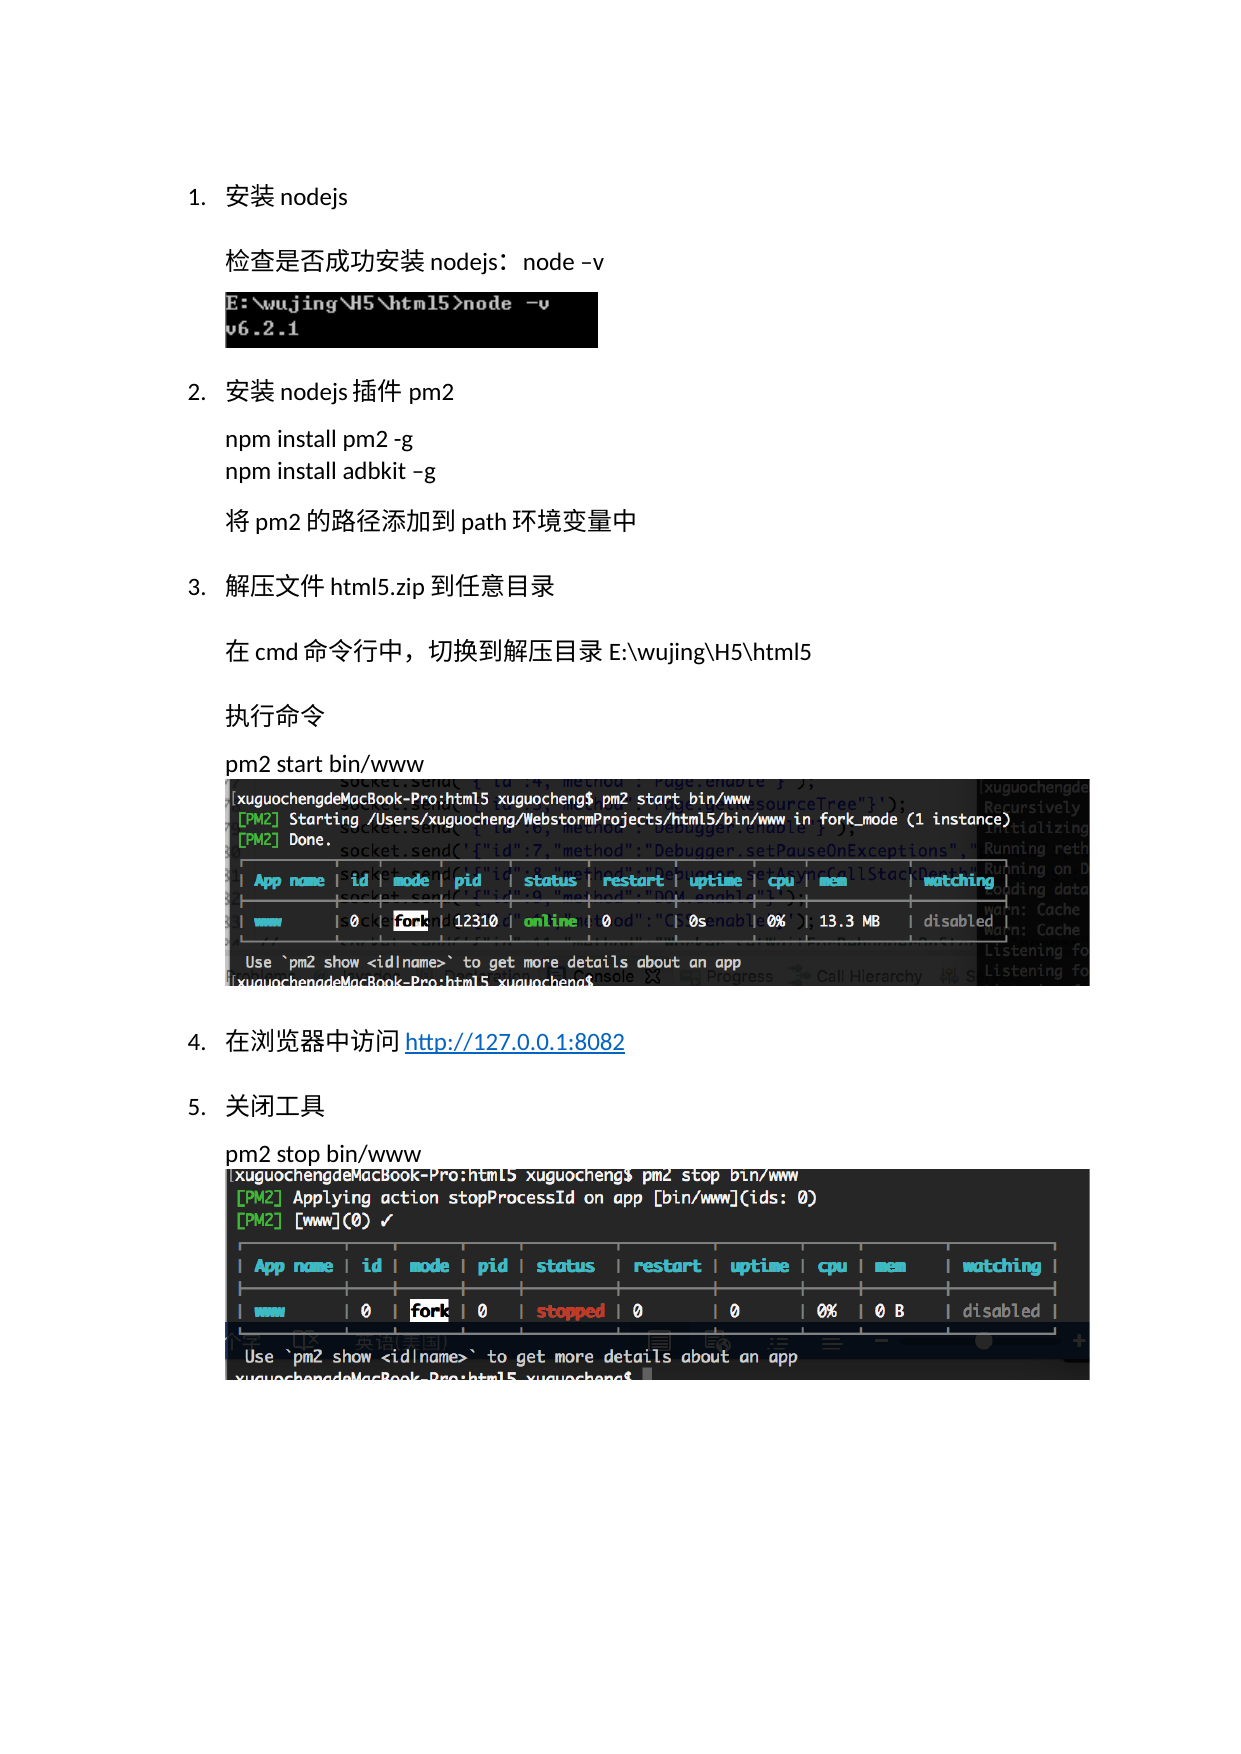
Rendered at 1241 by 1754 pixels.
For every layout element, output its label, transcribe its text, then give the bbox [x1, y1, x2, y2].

picture [225, 1169, 1090, 1380]
list 将pm2的路径添加到path环境变量中 [225, 487, 1053, 552]
picture [225, 779, 1090, 986]
list 安装nodejs [187, 162, 1053, 227]
list 安装nodejs插件 pm2 [187, 357, 1053, 422]
picture [225, 292, 598, 348]
list npm install adbkit –g [225, 454, 1053, 487]
list 关闭工具 [187, 1072, 1053, 1137]
list npm install pm2 -g [225, 422, 1053, 454]
list 执行命令 [225, 682, 1053, 747]
list 解压文件html5.zip到任意目录 [187, 552, 1053, 617]
list 检查是否成功安装nodejs：node –v [225, 227, 1053, 292]
list pm2 start bin/www [225, 747, 1053, 779]
list 在浏览器中访问http://127.0.0.1:8082 [187, 1007, 1053, 1072]
list pm2 stop bin/www [225, 1137, 1053, 1169]
list 在cmd命令行中，切换到解压目录E:\wujing\H5\html5 [225, 617, 1053, 682]
